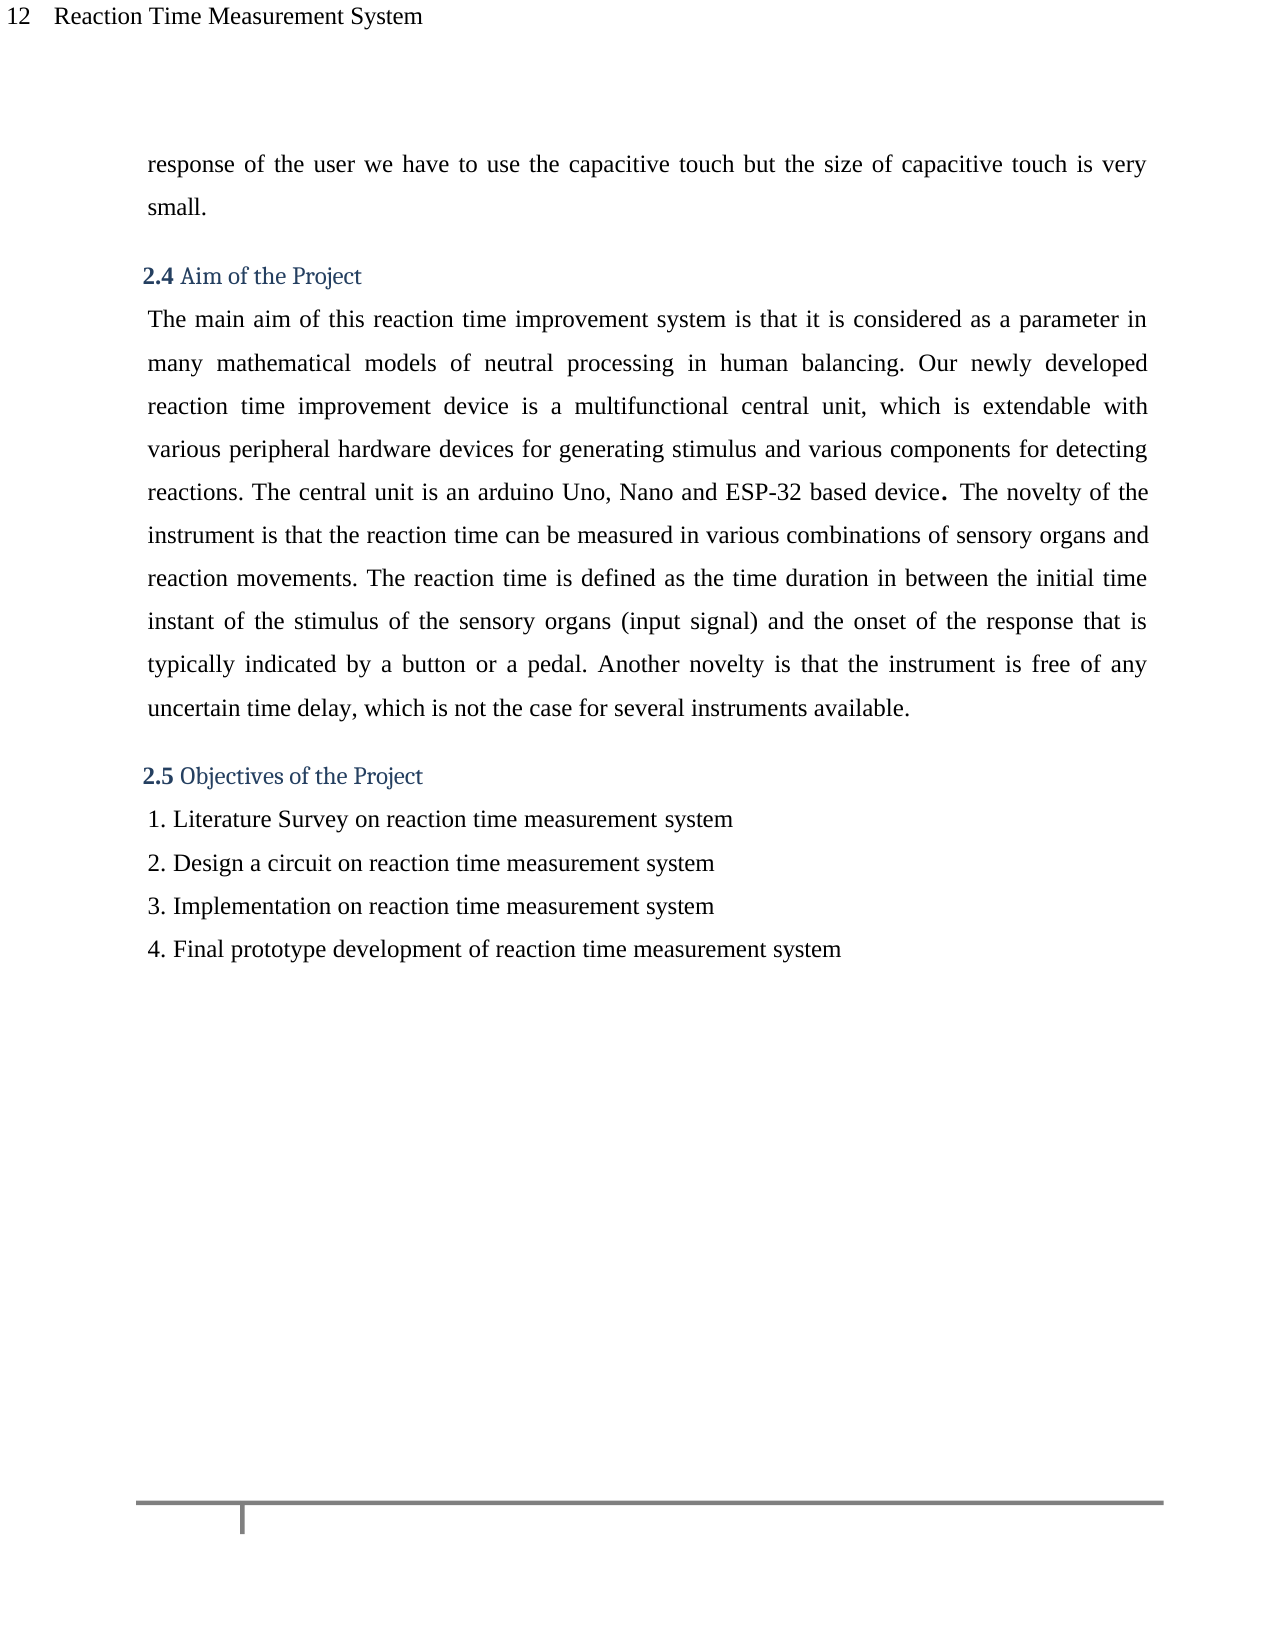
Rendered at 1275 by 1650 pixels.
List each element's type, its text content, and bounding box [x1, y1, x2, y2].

list Implementation on reaction time measurement system [147, 891, 1204, 920]
subtitle Objectives of the Project [142, 761, 1204, 791]
list Design a circuit on reaction time measurement system [147, 848, 1204, 877]
list Literature Survey on reaction time measurement system [147, 804, 1204, 833]
list Final prototype development of reaction time measurement system [147, 934, 1204, 963]
subtitle Aim of the Project [142, 261, 1204, 290]
text The main aim of this reaction time improvement system is that it is considered as a parameter in many mathematical models of neutral processing in human balancing. Our newly developed reaction time improvement device is a multifunctional central unit, which is extendable with various peripheral hardware devices for generating stimulus and various components for detecting reactions. The central unit is an arduino Uno, Nano and ESP-32 based device. The novelty of the instrument is that the reaction time can be measured in various combinations of sensory organs and reaction movements. The reaction time is defined as the time duration in between the initial time instant of the stimulus of the sensory organs (input signal) and the onset of the response that is typically indicated by a button or a pedal. Another novelty is that the instrument is free of any uncertain time delay, which is not the case for several instruments available. [147, 304, 1149, 721]
text response of the user we have to use the capacitive touch but the size of capacitive touch is very small. [147, 149, 1148, 221]
